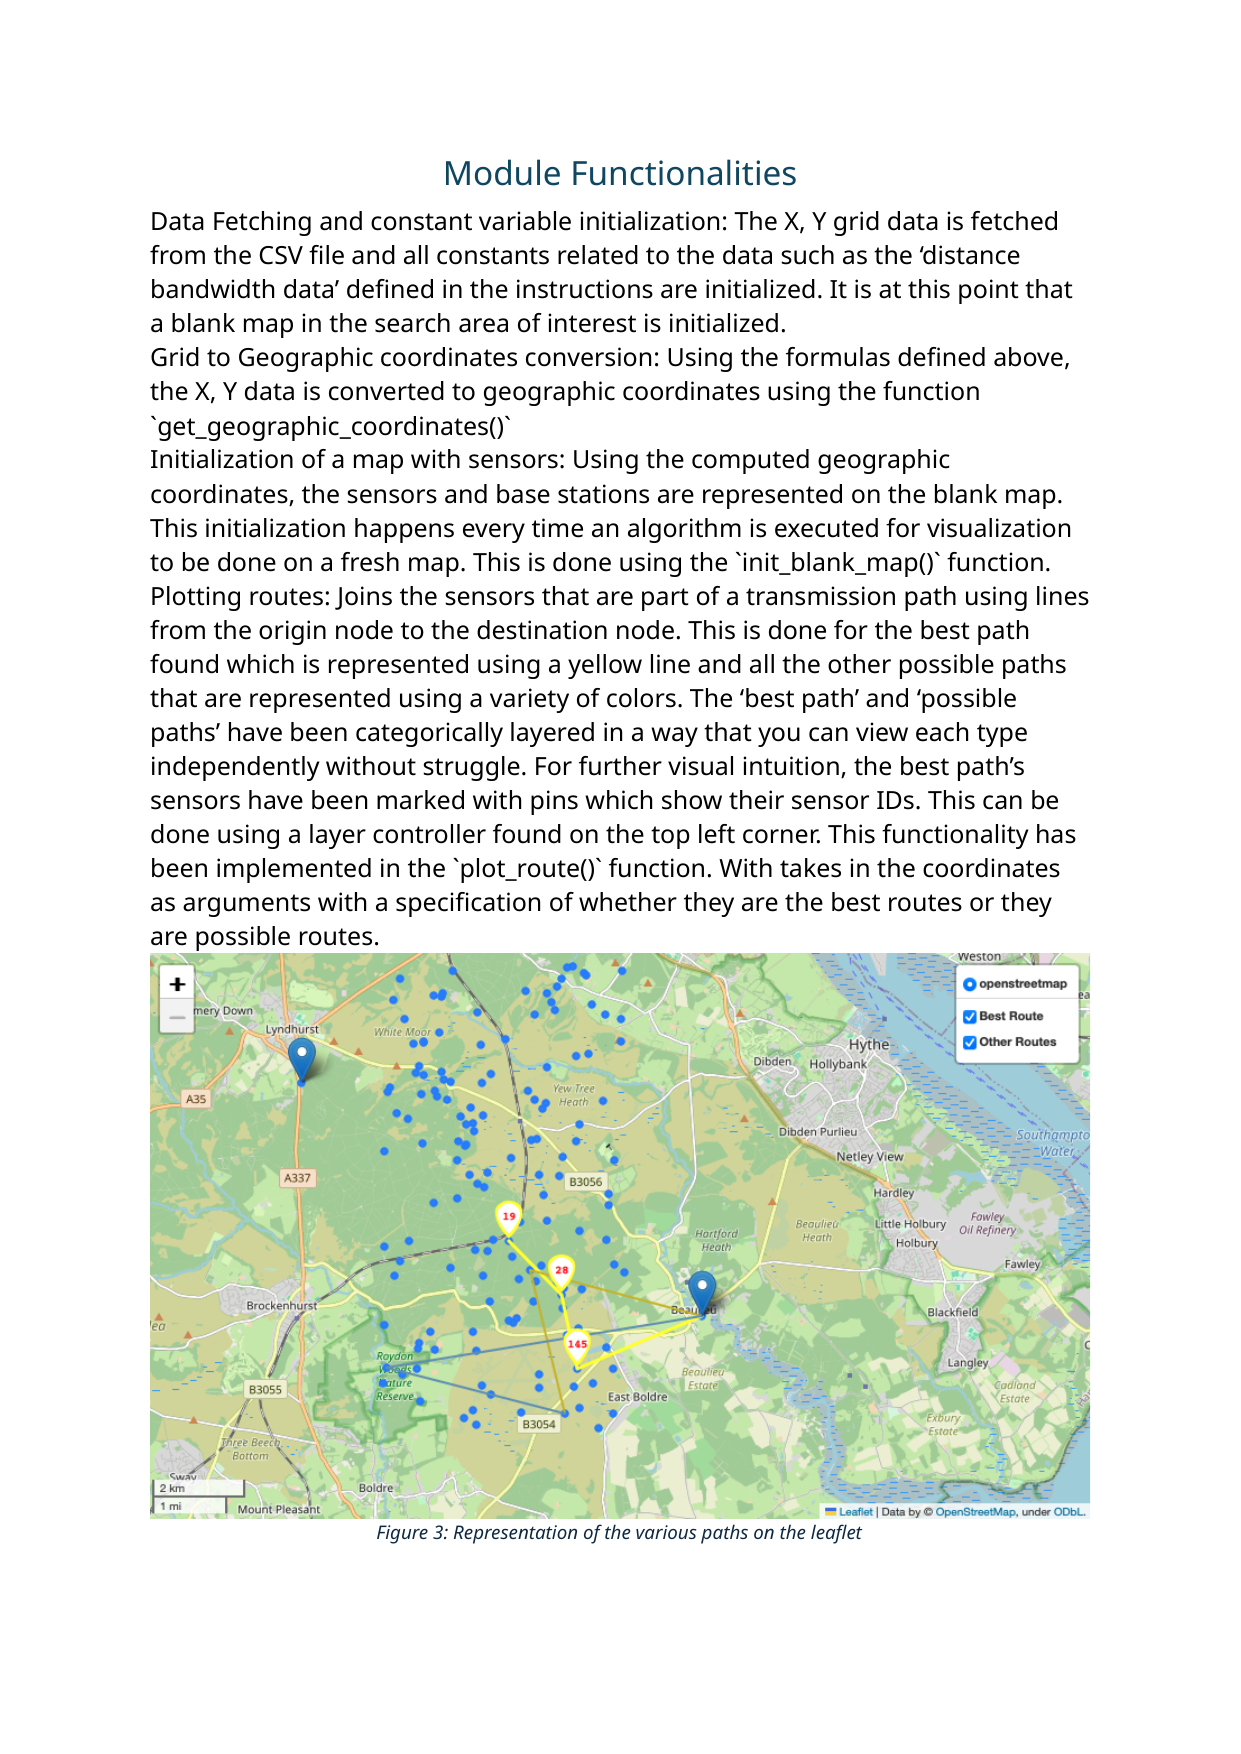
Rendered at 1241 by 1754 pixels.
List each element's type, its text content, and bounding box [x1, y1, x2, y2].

text Data Fetching and constant variable initialization: The X, Y grid data is fetched from the CSV file and all constants related to the data such as the ‘distance bandwidth data’ defined in the instructions are initialized. It is at this point that a blank map in the search area of interest is initialized. [150, 204, 1090, 340]
subtitle Module Functionalities [150, 150, 1090, 195]
text Grid to Geographic coordinates conversion: Using the formulas defined above, the X, Y data is converted to geographic coordinates using the function `get_geographic_coordinates()` [150, 340, 1090, 442]
text Plotting routes: Joins the sensors that are part of a transmission path using lines from the origin node to the destination node. This is done for the best path found which is represented using a yellow line and all the other possible paths that are represented using a variety of colors. The ‘best path’ and ‘possible paths’ have been categorically layered in a way that you can view each type independently without struggle. For further visual intuition, the best path’s sensors have been marked with pins which show their sensor IDs. This can be done using a layer controller found on the top left corner. This functionality has been implemented in the `plot_route()` function. With takes in the coordinates as arguments with a specification of whether they are the best routes or they are possible routes. [150, 578, 1090, 953]
picture [150, 953, 1091, 1519]
text Initialization of a map with sensors: Using the computed geographic coordinates, the sensors and base stations are represented on the blank map. This initialization happens every time an algorithm is executed for visualization to be done on a fresh map. This is done using the `init_blank_map()` function. [150, 442, 1090, 578]
text Figure 3: Representation of the various paths on the leaflet [150, 1519, 1090, 1544]
